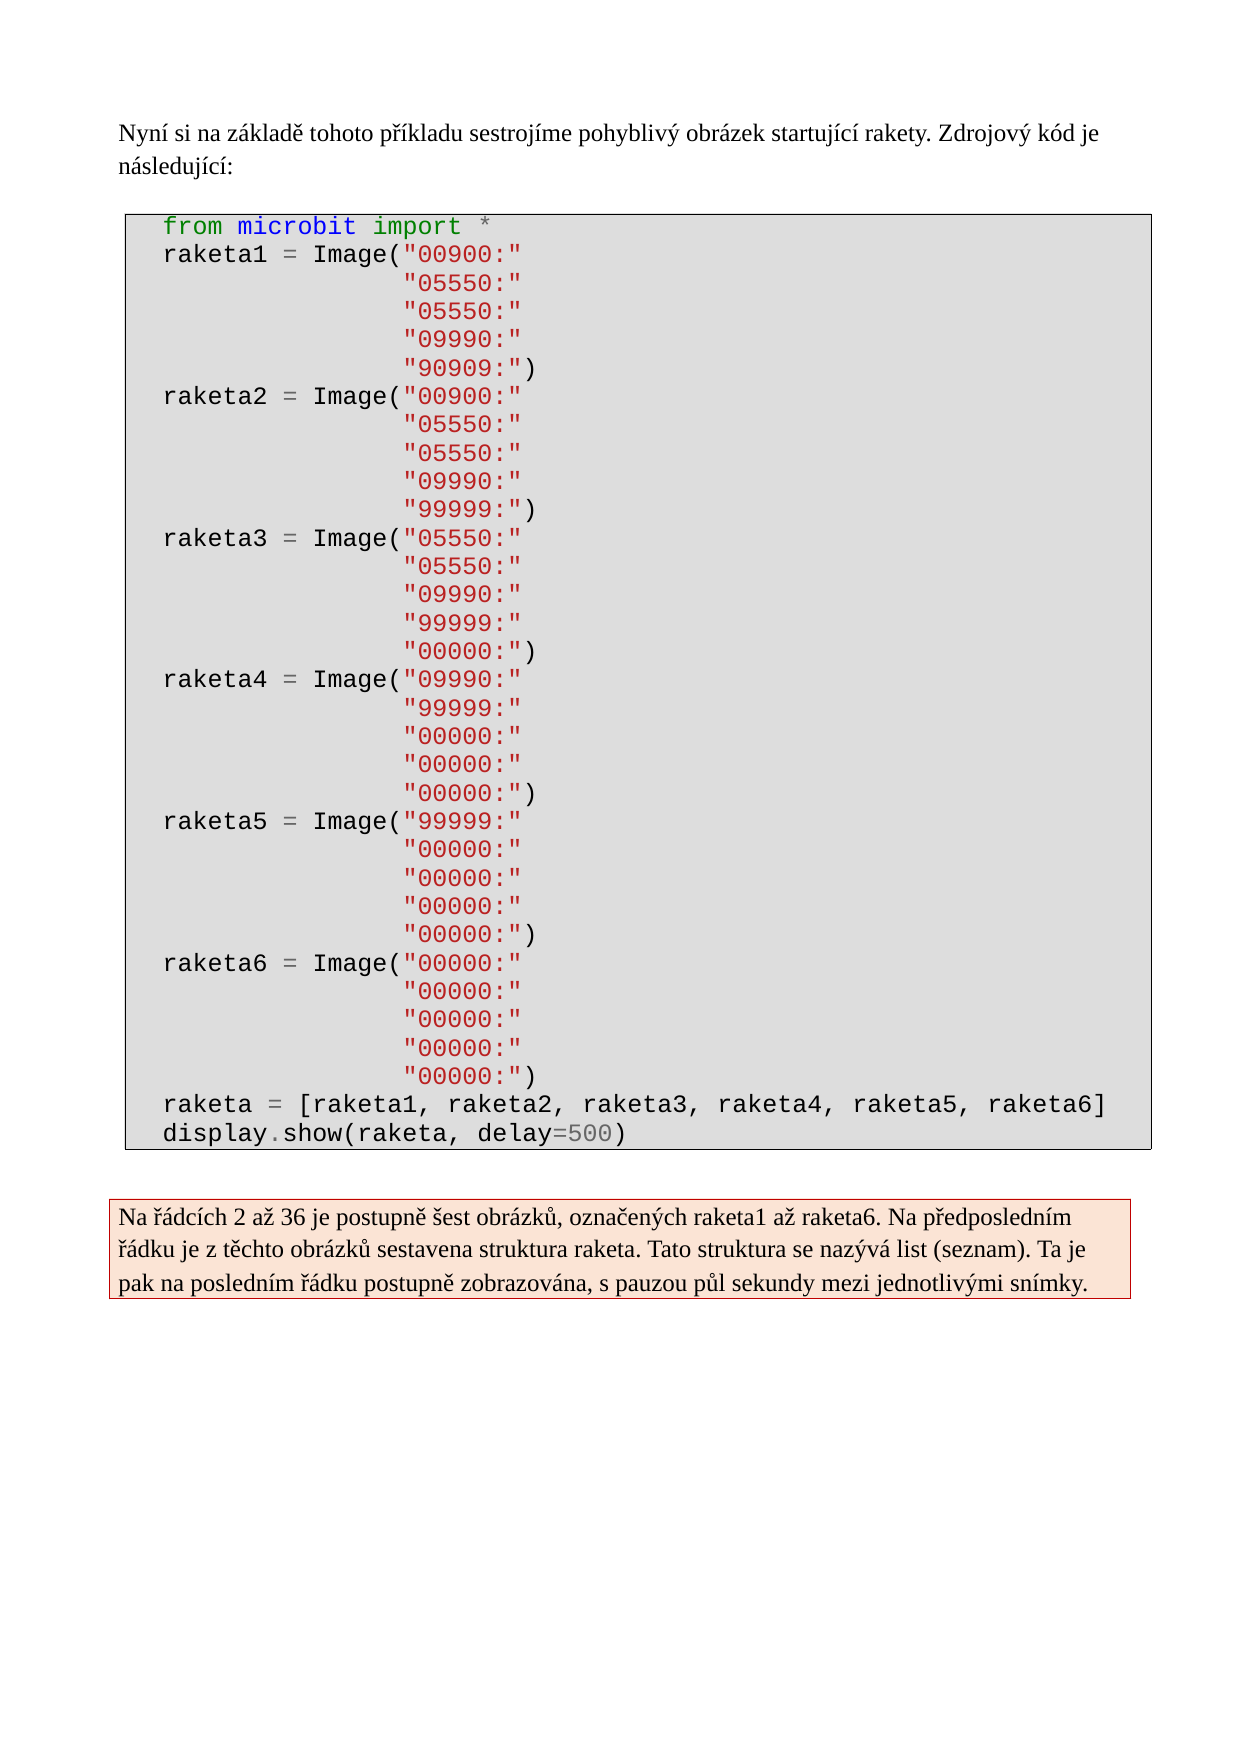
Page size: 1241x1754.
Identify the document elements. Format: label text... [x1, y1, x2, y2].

text Nyní si na základě tohoto příkladu sestrojíme pohyblivý obrázek startující rakety. Zdrojový kód je následující: [118, 118, 1122, 180]
text Na řádcích 2 až 36 je postupně šest obrázků, označených raketa1 až raketa6. Na předposledním řádku je z těchto obrázků sestavena struktura raketa. Tato struktura se nazývá list (seznam). Ta je pak na posledním řádku postupně zobrazována, s pauzou půl sekundy mezi jednotlivými snímky. [110, 1200, 1130, 1298]
